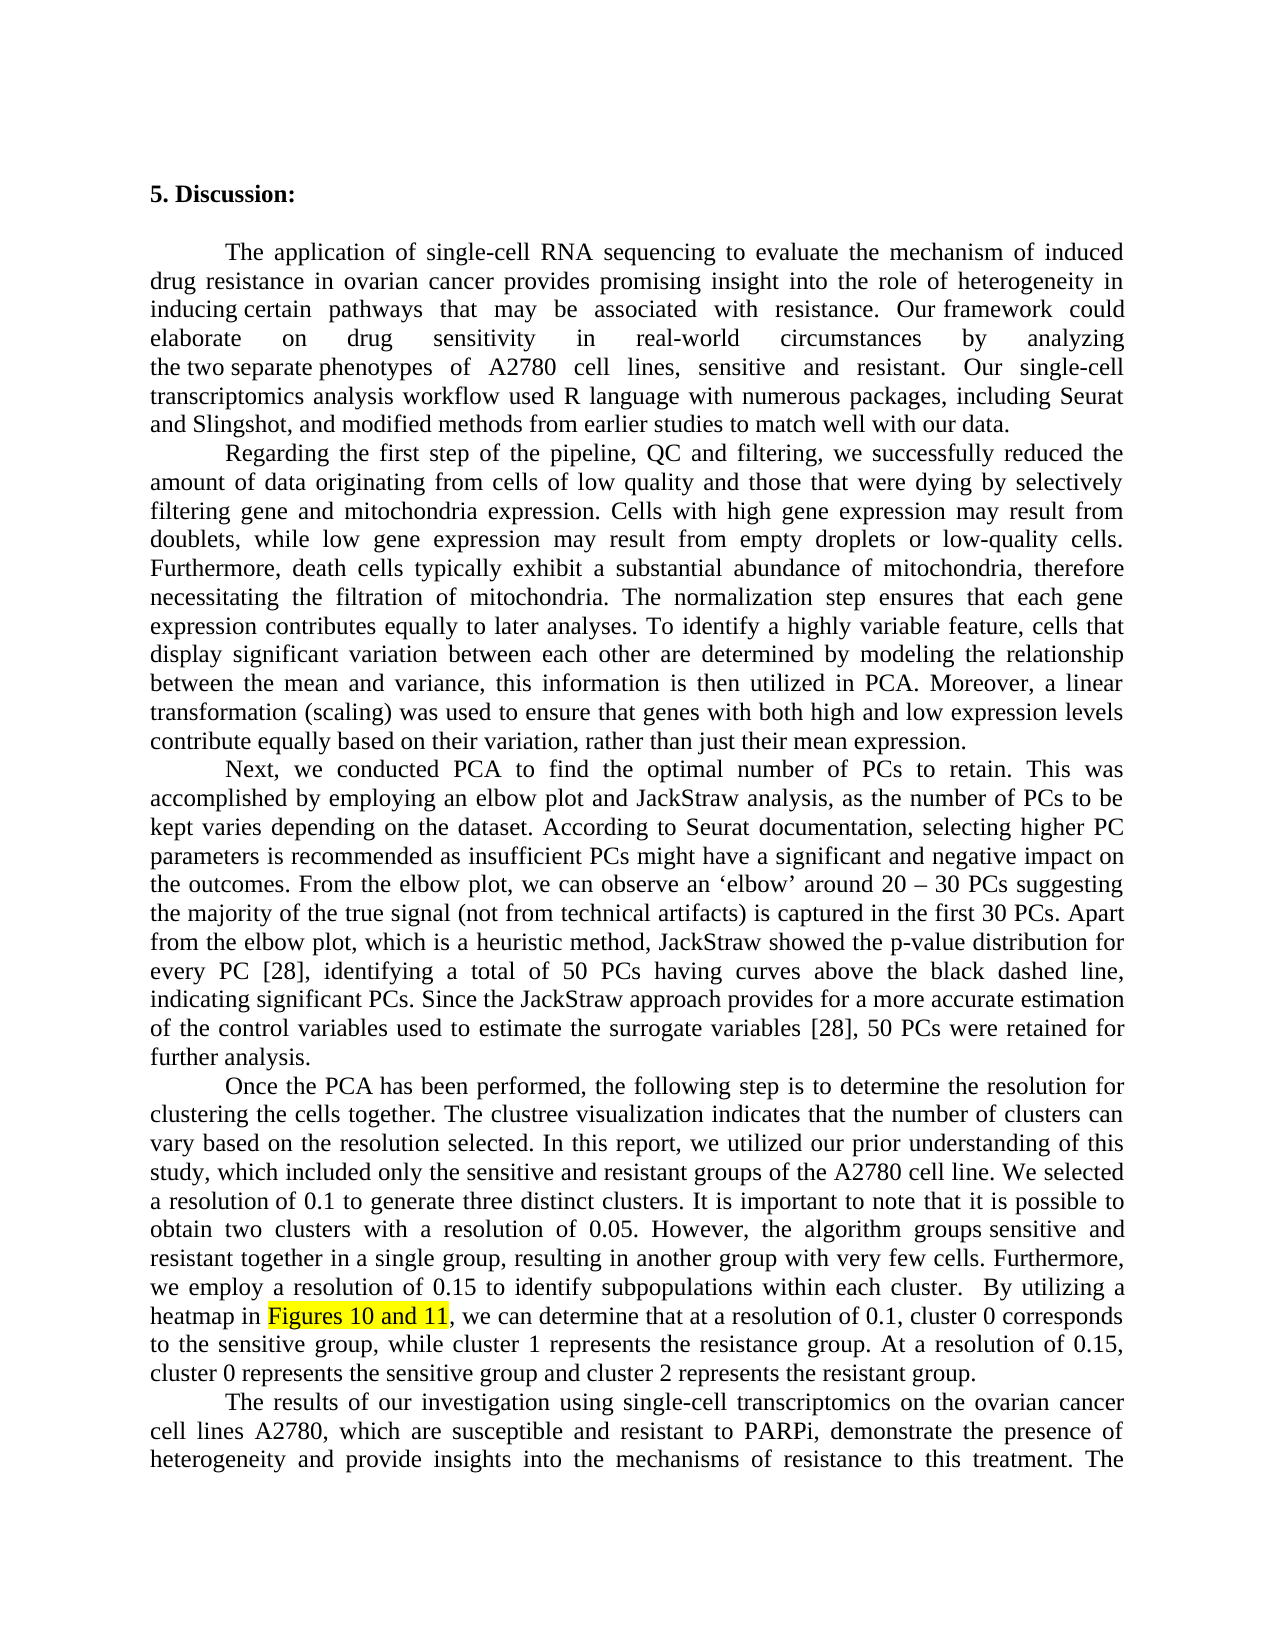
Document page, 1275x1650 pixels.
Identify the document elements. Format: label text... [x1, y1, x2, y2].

text Once the PCA has been performed, the following step is to determine the resolution for clustering the cells together. The clustree visualization indicates that the number of clusters can vary based on the resolution selected. In this report, we utilized our prior understanding of this study, which included only the sensitive and resistant groups of the A2780 cell line. We selected a resolution of 0.1 to generate three distinct clusters. It is important to note that it is possible to obtain two clusters with a resolution of 0.05. However, the algorithm groups sensitive and resistant together in a single group, resulting in another group with very few cells. Furthermore, we employ a resolution of 0.15 to identify subpopulations within each cluster. By utilizing a heatmap in Figures 10 and 11, we can determine that at a resolution of 0.1, cluster 0 corresponds to the sensitive group, while cluster 1 represents the resistance group. At a resolution of 0.15, cluster 0 represents the sensitive group and cluster 2 represents the resistant group. [150, 1272, 1125, 1387]
text Next, we conducted PCA to find the optimal number of PCs to retain. This was accomplished by employing an elbow plot and JackStraw analysis, as the number of PCs to be kept varies depending on the dataset. According to Seurat documentation, selecting higher PC parameters is recommended as insufficient PCs might have a significant and negative impact on the outcomes. From the elbow plot, we can observe an ‘elbow’ around 20 – 30 PCs suggesting the majority of the true signal (not from technical artifacts) is captured in the first 30 PCs. Apart from the elbow plot, which is a heuristic method, JackStraw showed the p-value distribution for every PC [28], identifying a total of 50 PCs having curves above the black dashed line, indicating significant PCs. Since the JackStraw approach provides for a more accurate estimation of the control variables used to estimate the surrogate variables [28], 50 PCs were retained for further analysis. [150, 754, 1125, 927]
text Regarding the first step of the pipeline, QC and filtering, we successfully reduced the amount of data originating from cells of low quality and those that were dying by selectively filtering gene and mitochondria expression. Cells with high gene expression may result from doublets, while low gene expression may result from empty droplets or low-quality cells. Furthermore, death cells typically exhibit a substantial abundance of mitochondria, therefore necessitating the filtration of mitochondria. The normalization step ensures that each gene expression contributes equally to later analyses. To identify a highly variable feature, cells that display significant variation between each other are determined by modeling the relationship between the mean and variance, this information is then utilized in PCA. Moreover, a linear transformation (scaling) was used to ensure that genes with both high and low expression levels contribute equally based on their variation, rather than just their mean expression. [150, 438, 1125, 754]
text The application of single-cell RNA sequencing to evaluate the mechanism of induced drug resistance in ovarian cancer provides promising insight into the role of heterogeneity in inducing certain pathways that may be associated with resistance. Our framework could elaborate on drug sensitivity in real-world circumstances by analyzing the two separate phenotypes of A2780 cell lines, sensitive and resistant. Our single-cell transcriptomics analysis workflow used R language with numerous packages, including Seurat and Slingshot, and modified methods from earlier studies to match well with our data. [150, 237, 1125, 438]
text 5. Discussion: [150, 179, 1125, 208]
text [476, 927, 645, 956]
text Next, we conducted PCA to find the optimal number of PCs to retain. This was accomplished by employing an elbow plot and JackStraw analysis, as the number of PCs to be kept varies depending on the dataset. According to Seurat documentation, selecting higher PC parameters is recommended as insufficient PCs might have a significant and negative impact on the outcomes. From the elbow plot, we can observe an ‘elbow’ around 20 – 30 PCs suggesting the majority of the true signal (not from technical artifacts) is captured in the first 30 PCs. Apart from the elbow plot, which is a heuristic method, JackStraw showed the p-value distribution for every PC [28], identifying a total of 50 PCs having curves above the black dashed line, indicating significant PCs. Since the JackStraw approach provides for a more accurate estimation of the control variables used to estimate the surrogate variables [28], 50 PCs were retained for further analysis. [150, 984, 1125, 1071]
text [150, 1387, 1125, 1473]
